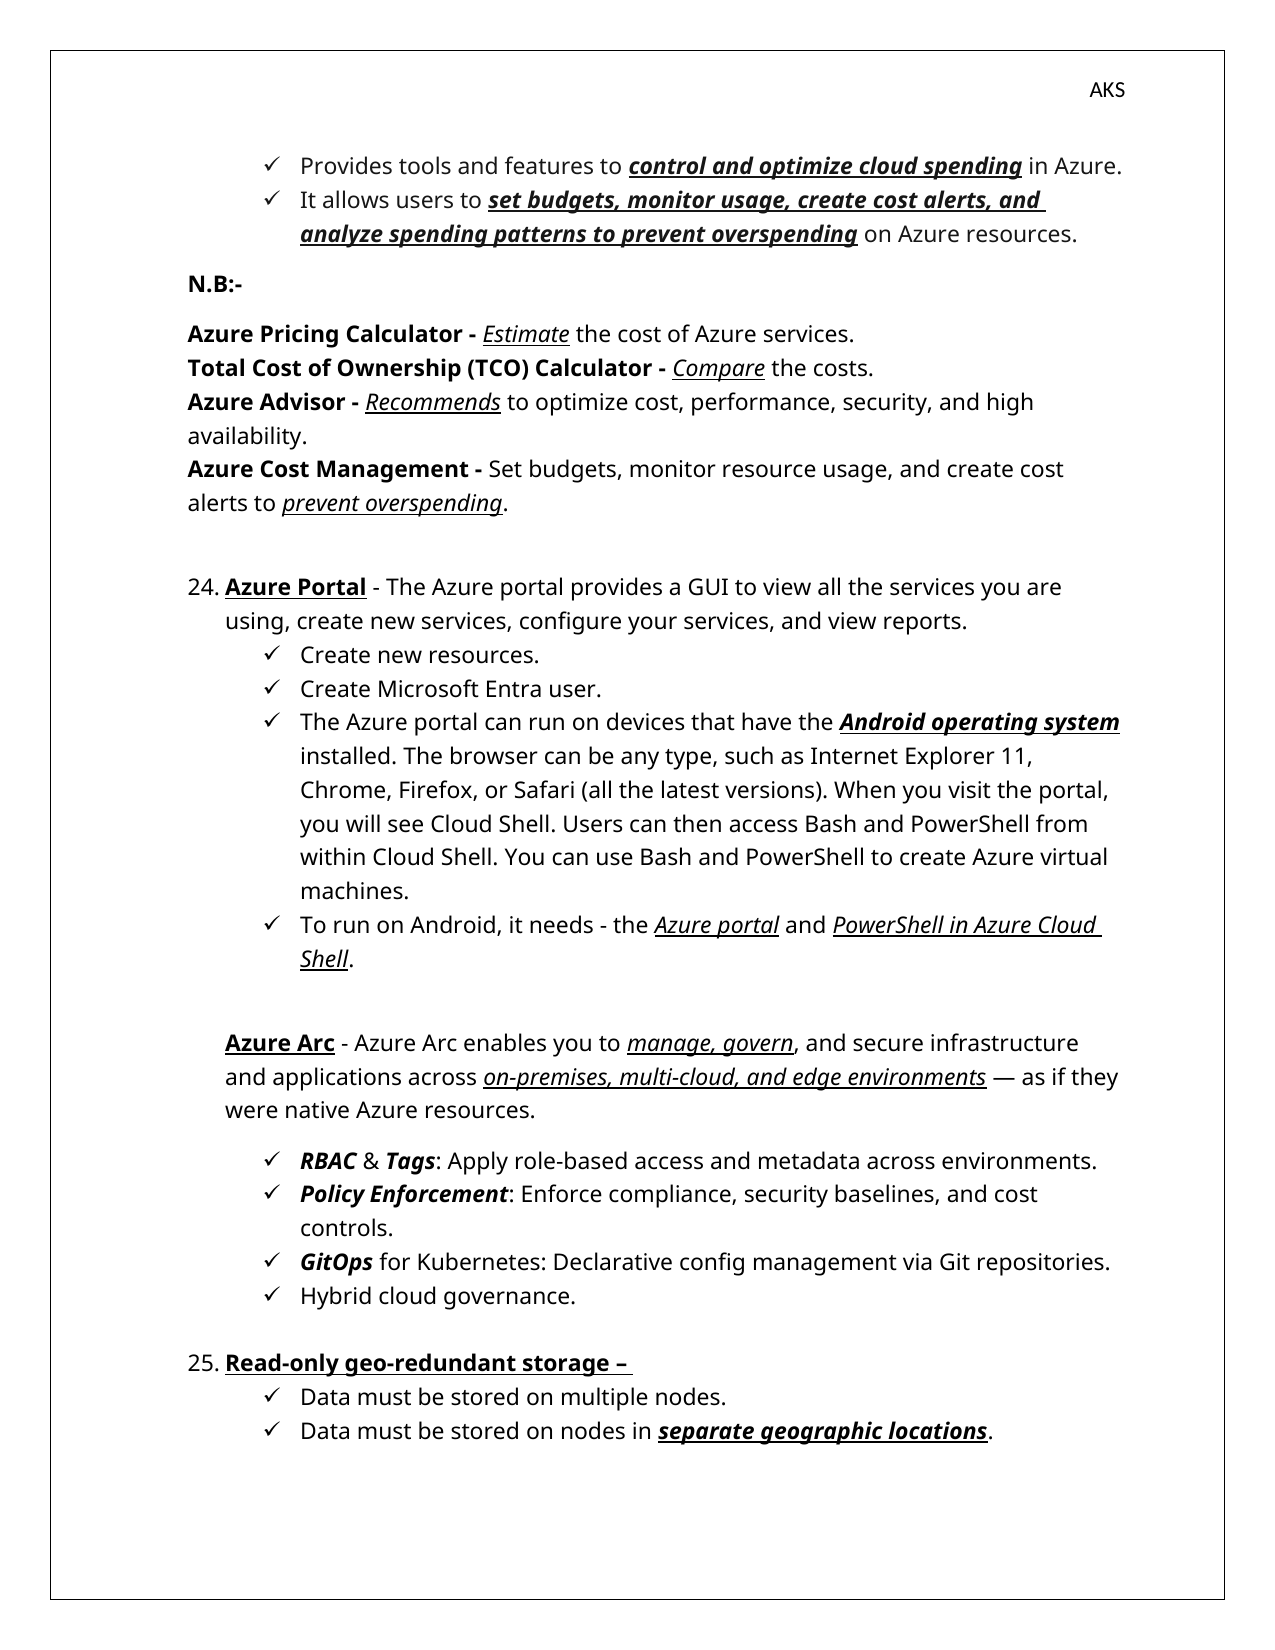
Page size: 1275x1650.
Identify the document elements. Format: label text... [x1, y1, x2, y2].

list The Azure portal can run on devices that have the Android operating system installed. The browser can be any type, such as Internet Explorer 11, Chrome, Firefox, or Safari (all the latest versions). When you visit the portal, you will see Cloud Shell. Users can then access Bash and PowerShell from within Cloud Shell. You can use Bash and PowerShell to create Azure virtual machines. [262, 706, 1125, 906]
list Azure Portal - The Azure portal provides a GUI to view all the services you are using, create new services, configure your services, and view reports. [187, 571, 1125, 636]
list RBAC & Tags: Apply role-based access and metadata across environments. [262, 1144, 1125, 1176]
text Azure Cost Management - Set budgets, monitor resource usage, and create cost alerts to prevent overspending. [187, 453, 1125, 518]
text Azure Advisor - Recommends to optimize cost, performance, security, and high availability. [187, 386, 1125, 451]
list Data must be stored on multiple nodes. [262, 1381, 1125, 1412]
list Hybrid cloud governance. [262, 1279, 1125, 1311]
list It allows users to set budgets, monitor usage, create cost alerts, and analyze spending patterns to prevent overspending on Azure resources. [262, 184, 1125, 249]
text N.B:- [187, 268, 1125, 299]
list GitOps for Kubernetes: Declarative config management via Git repositories. [262, 1246, 1125, 1277]
text Azure Pricing Calculator - Estimate the cost of Azure services. [187, 318, 1125, 349]
list To run on Android, it needs - the Azure portal and PowerShell in Azure Cloud Shell. [262, 909, 1125, 974]
text Total Cost of Ownership (TCO) Calculator - Compare the costs. [187, 352, 1125, 383]
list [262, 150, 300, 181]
list Create Microsoft Entra user. [262, 672, 1125, 704]
text Azure Arc - Azure Arc enables you to manage, govern, and secure infrastructure and applications across on-premises, multi-cloud, and edge environments — as if they were native Azure resources. [225, 1027, 1125, 1125]
list Data must be stored on nodes in separate geographic locations. [262, 1414, 1125, 1446]
list Read-only geo-redundant storage – [187, 1347, 1125, 1378]
list Create new resources. [262, 639, 1125, 670]
list Policy Enforcement: Enforce compliance, security baselines, and cost controls. [262, 1178, 1125, 1243]
